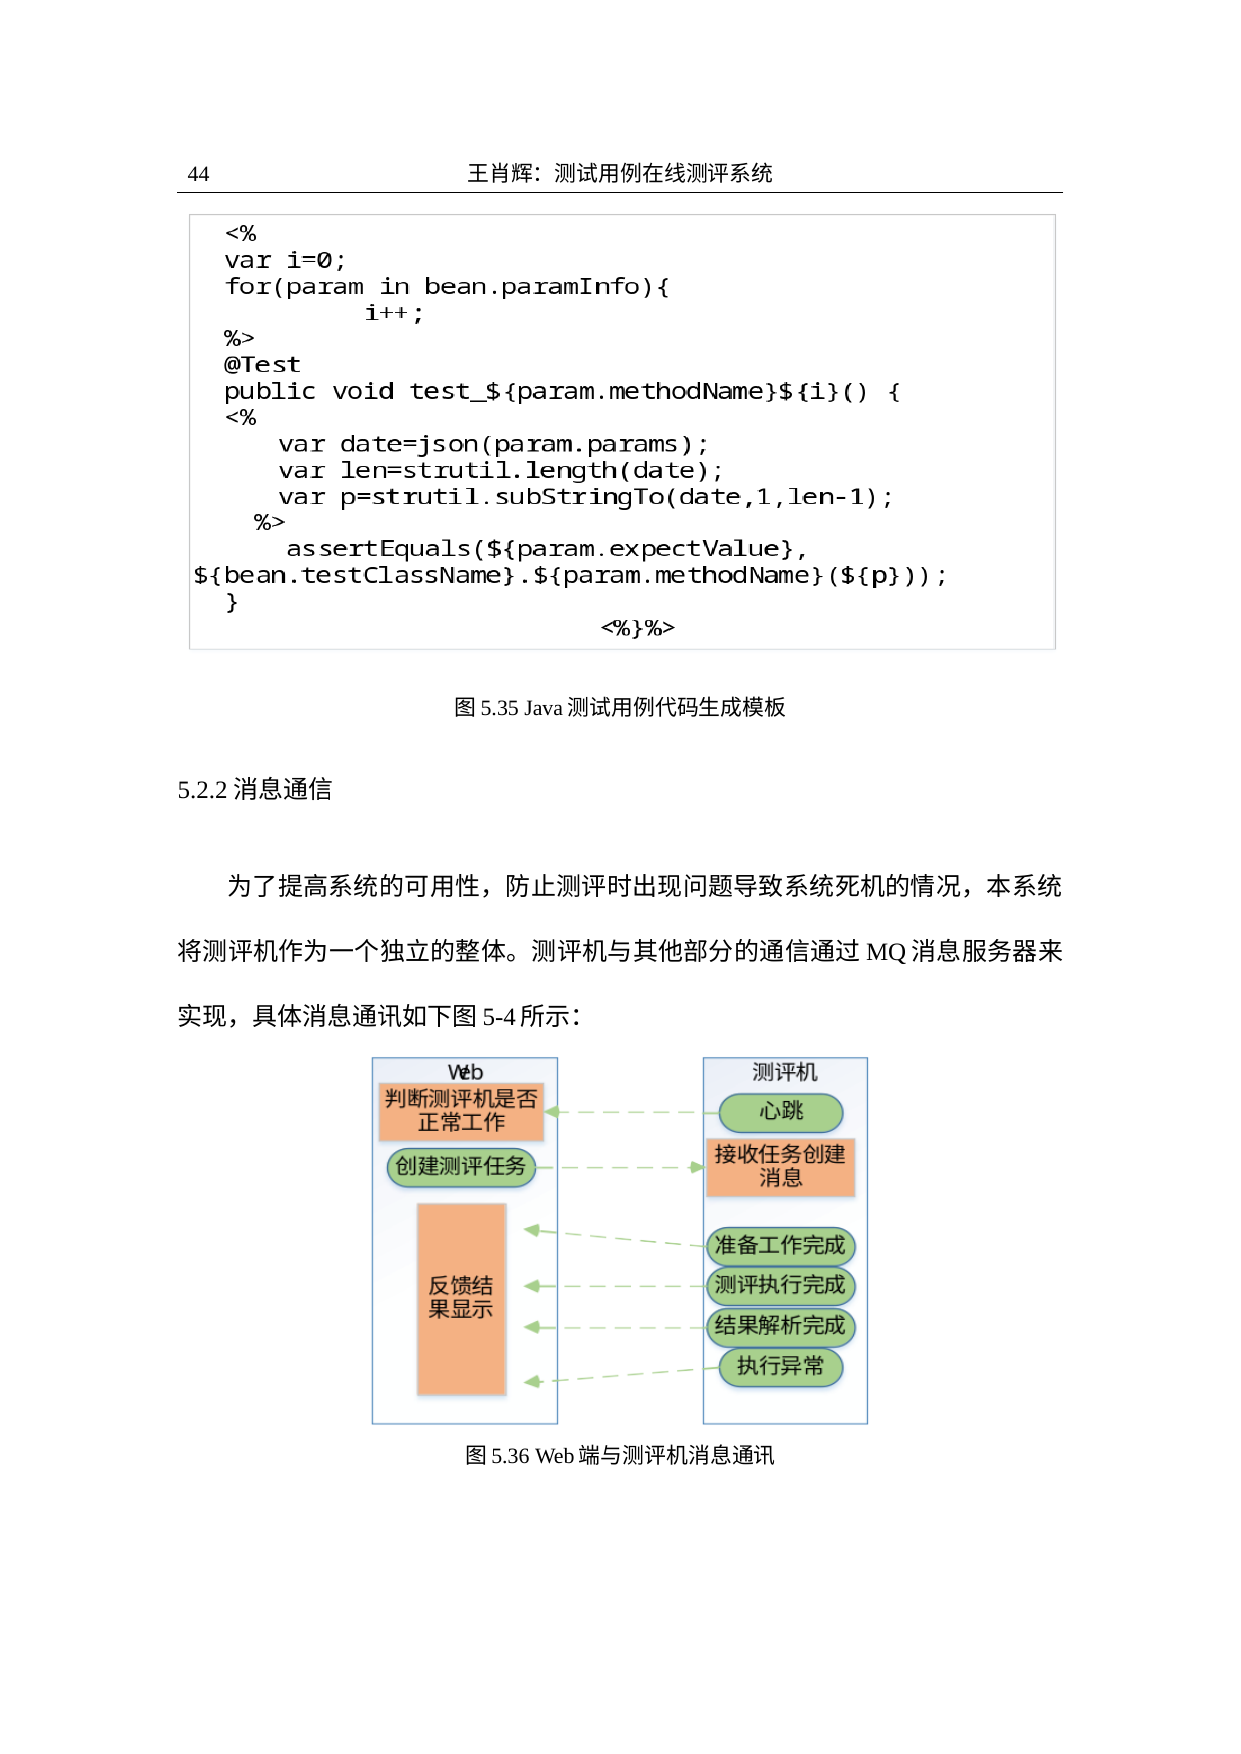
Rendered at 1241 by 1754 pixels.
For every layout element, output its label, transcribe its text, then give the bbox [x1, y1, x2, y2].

text 为了提高系统的可用性，防止测评时出现问题导致系统死机的情况，本系统将测评机作为一个独立的整体。测评机与其他部分的通信通过MQ消息服务器来实现，具体消息通讯如下图5-4所示： [177, 852, 1063, 1047]
subtitle 消息通信 [177, 755, 1063, 820]
